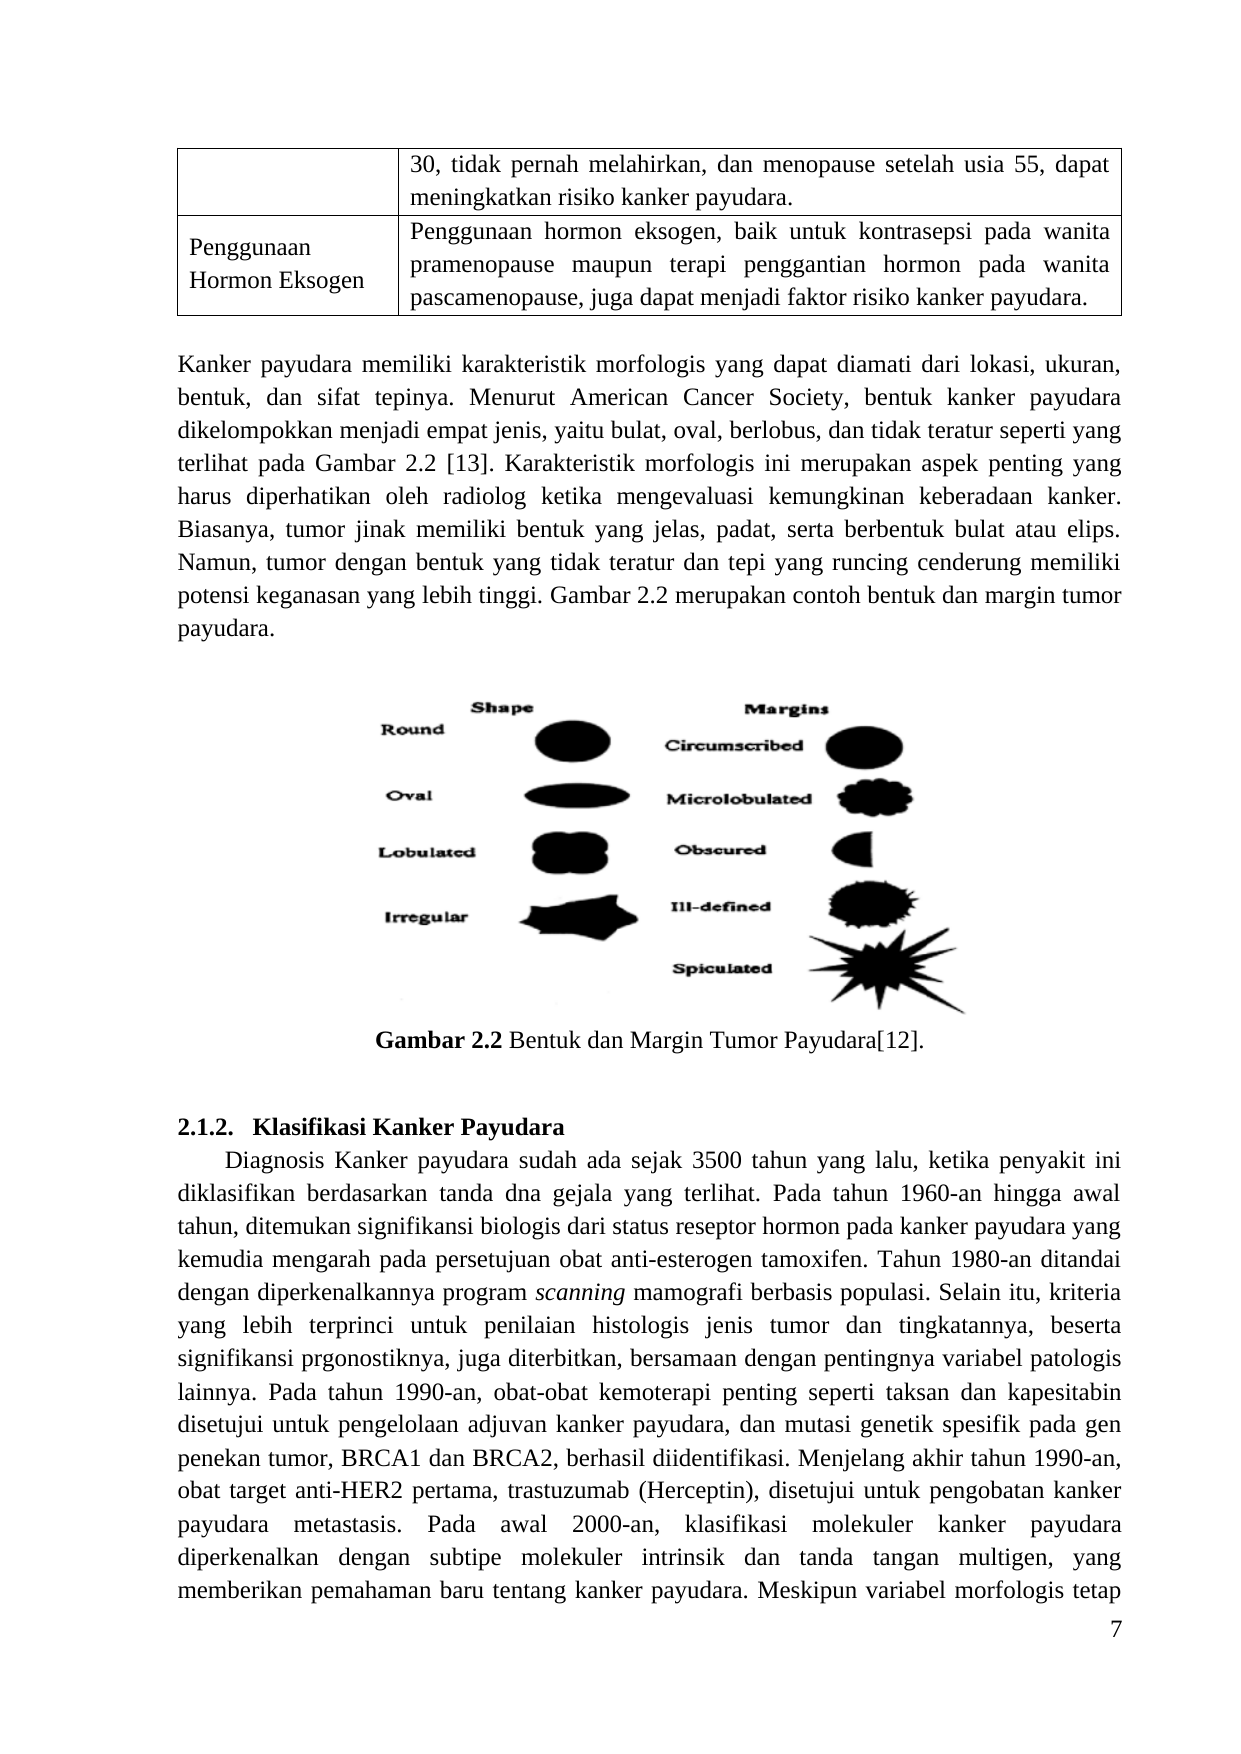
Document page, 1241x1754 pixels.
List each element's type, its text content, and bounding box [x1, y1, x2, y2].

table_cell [178, 149, 398, 215]
table_cell Penggunaan Hormon Eksogen [178, 216, 398, 315]
text Gambar 2.2 Bentuk dan Margin Tumor Payudara[12]. [177, 1026, 1122, 1054]
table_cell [399, 149, 1121, 215]
picture [359, 679, 978, 1022]
subtitle Klasifikasi Kanker Payudara [177, 1112, 1122, 1141]
text Kanker payudara memiliki karakteristik morfologis yang dapat diamati dari lokasi, ukuran, bentuk, dan sifat tepinya. Menurut American Cancer Society, bentuk kanker payudara dikelompokkan menjadi empat jenis, yaitu bulat, oval, berlobus, dan tidak teratur seperti yang terlihat pada Gambar 2.2 [13]. Karakteristik morfologis ini merupakan aspek penting yang harus diperhatikan oleh radiolog ketika mengevaluasi kemungkinan keberadaan kanker. Biasanya, tumor jinak memiliki bentuk yang jelas, padat, serta berbentuk bulat atau elips. Namun, tumor dengan bentuk yang tidak teratur dan tepi yang runcing cenderung memiliki potensi keganasan yang lebih tinggi. Gambar 2.2 merupakan contoh bentuk dan margin tumor payudara. [177, 349, 1122, 642]
table_cell Penggunaan hormon eksogen, baik untuk kontrasepsi pada wanita pramenopause maupun terapi penggantian hormon pada wanita pascamenopause, juga dapat menjadi faktor risiko kanker payudara. [399, 216, 1121, 315]
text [177, 1145, 1122, 1603]
